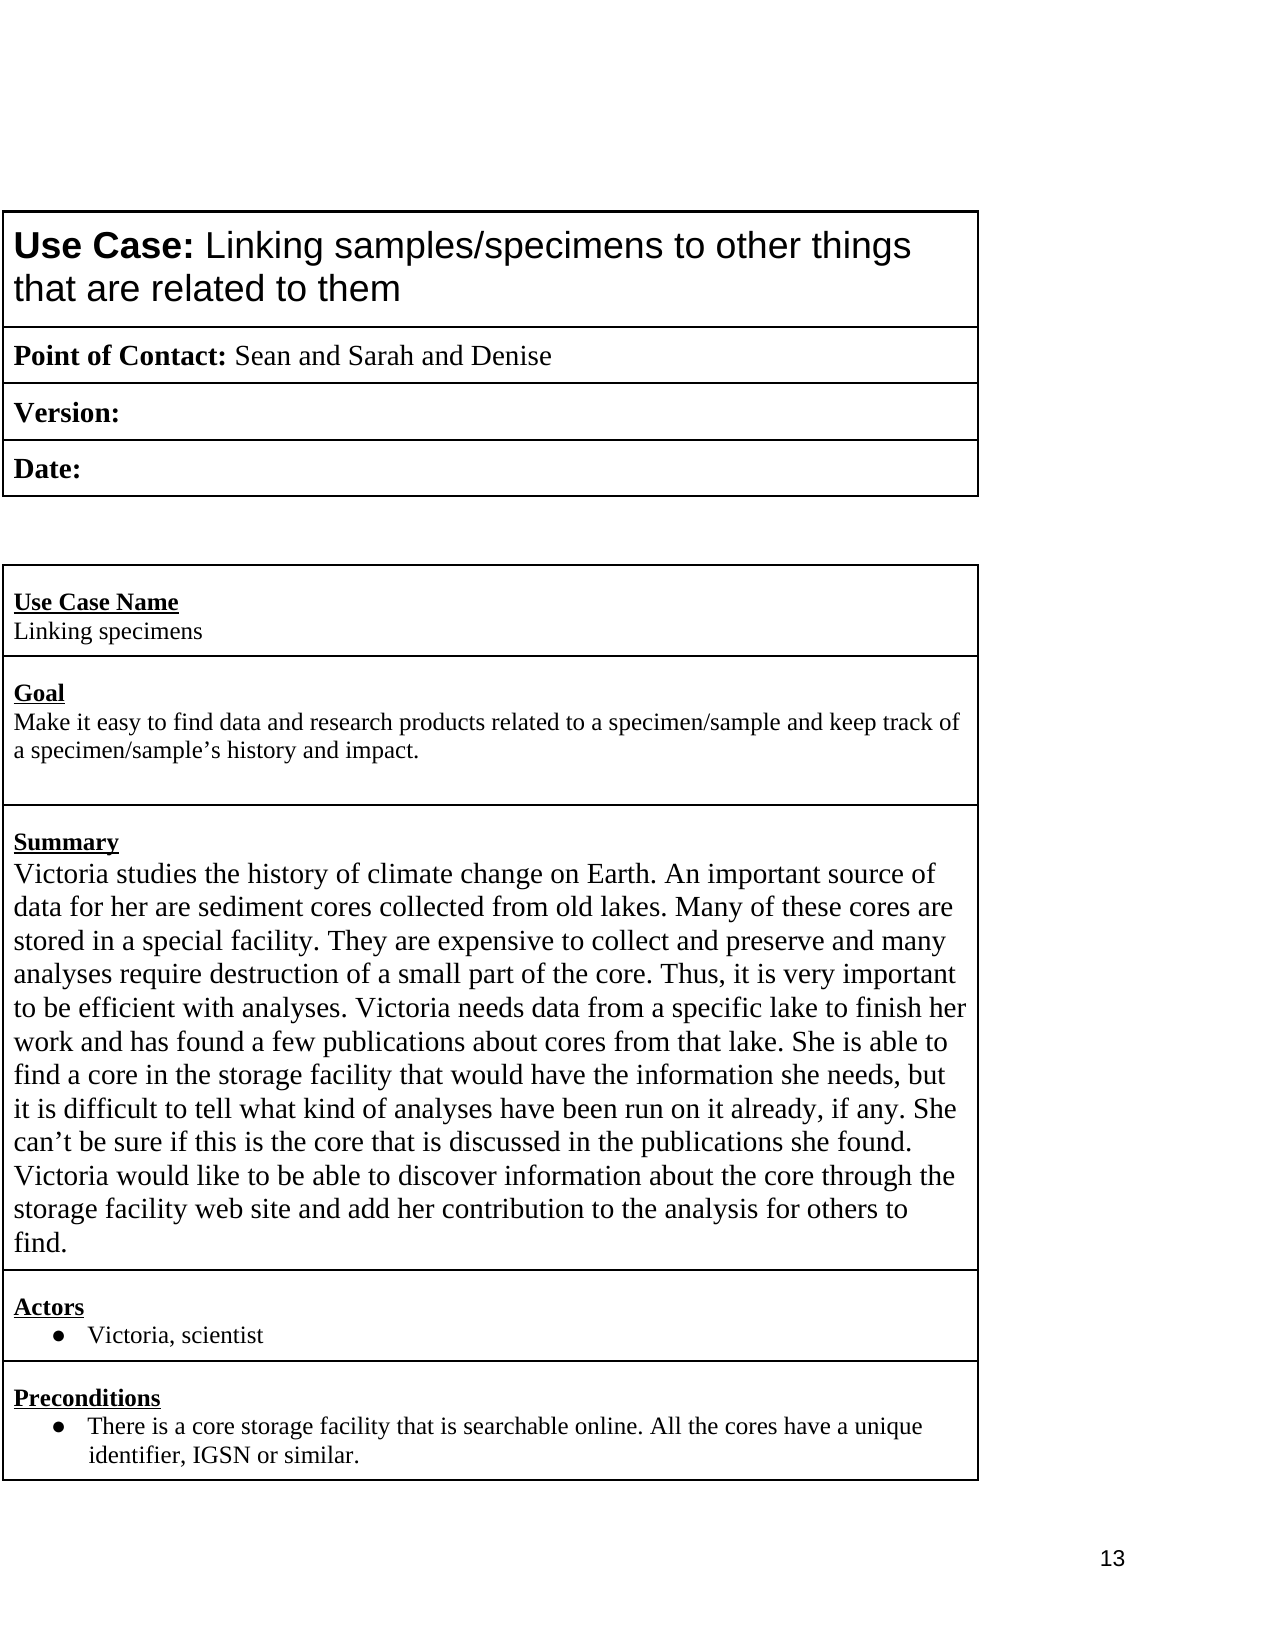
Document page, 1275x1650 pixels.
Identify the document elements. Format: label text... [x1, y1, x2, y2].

table_cell Goal Make it easy to find data and research products related to a specimen/sample and keep track of a specimen/sample’s history and impact. [4, 657, 977, 804]
table_cell Point of Contact: Sean and Sarah and Denise [4, 328, 977, 382]
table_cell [4, 1362, 977, 1479]
table_cell Version: [4, 384, 977, 439]
table_cell Actors Victoria, scientist [4, 1271, 977, 1360]
table_header Use Case: Linking samples/specimens to other things that are related to them [4, 213, 977, 326]
table_header Use Case Name Linking specimens [4, 566, 977, 655]
table_cell Summary Victoria studies the history of climate change on Earth. An important source of data for her are sediment cores collected from old lakes. Many of these cores are stored in a special facility. They are expensive to collect and preserve and many analyses require destruction of a small part of the core. Thus, it is very important to be efficient with analyses. Victoria needs data from a specific lake to finish her work and has found a few publications about cores from that lake. She is able to find a core in the storage facility that would have the information she needs, but it is difficult to tell what kind of analyses have been run on it already, if any. She can’t be sure if this is the core that is discussed in the publications she found. Victoria would like to be able to discover information about the core through the storage facility web site and add her contribution to the analysis for others to find. [4, 806, 977, 1269]
table_cell Date: [4, 441, 977, 495]
